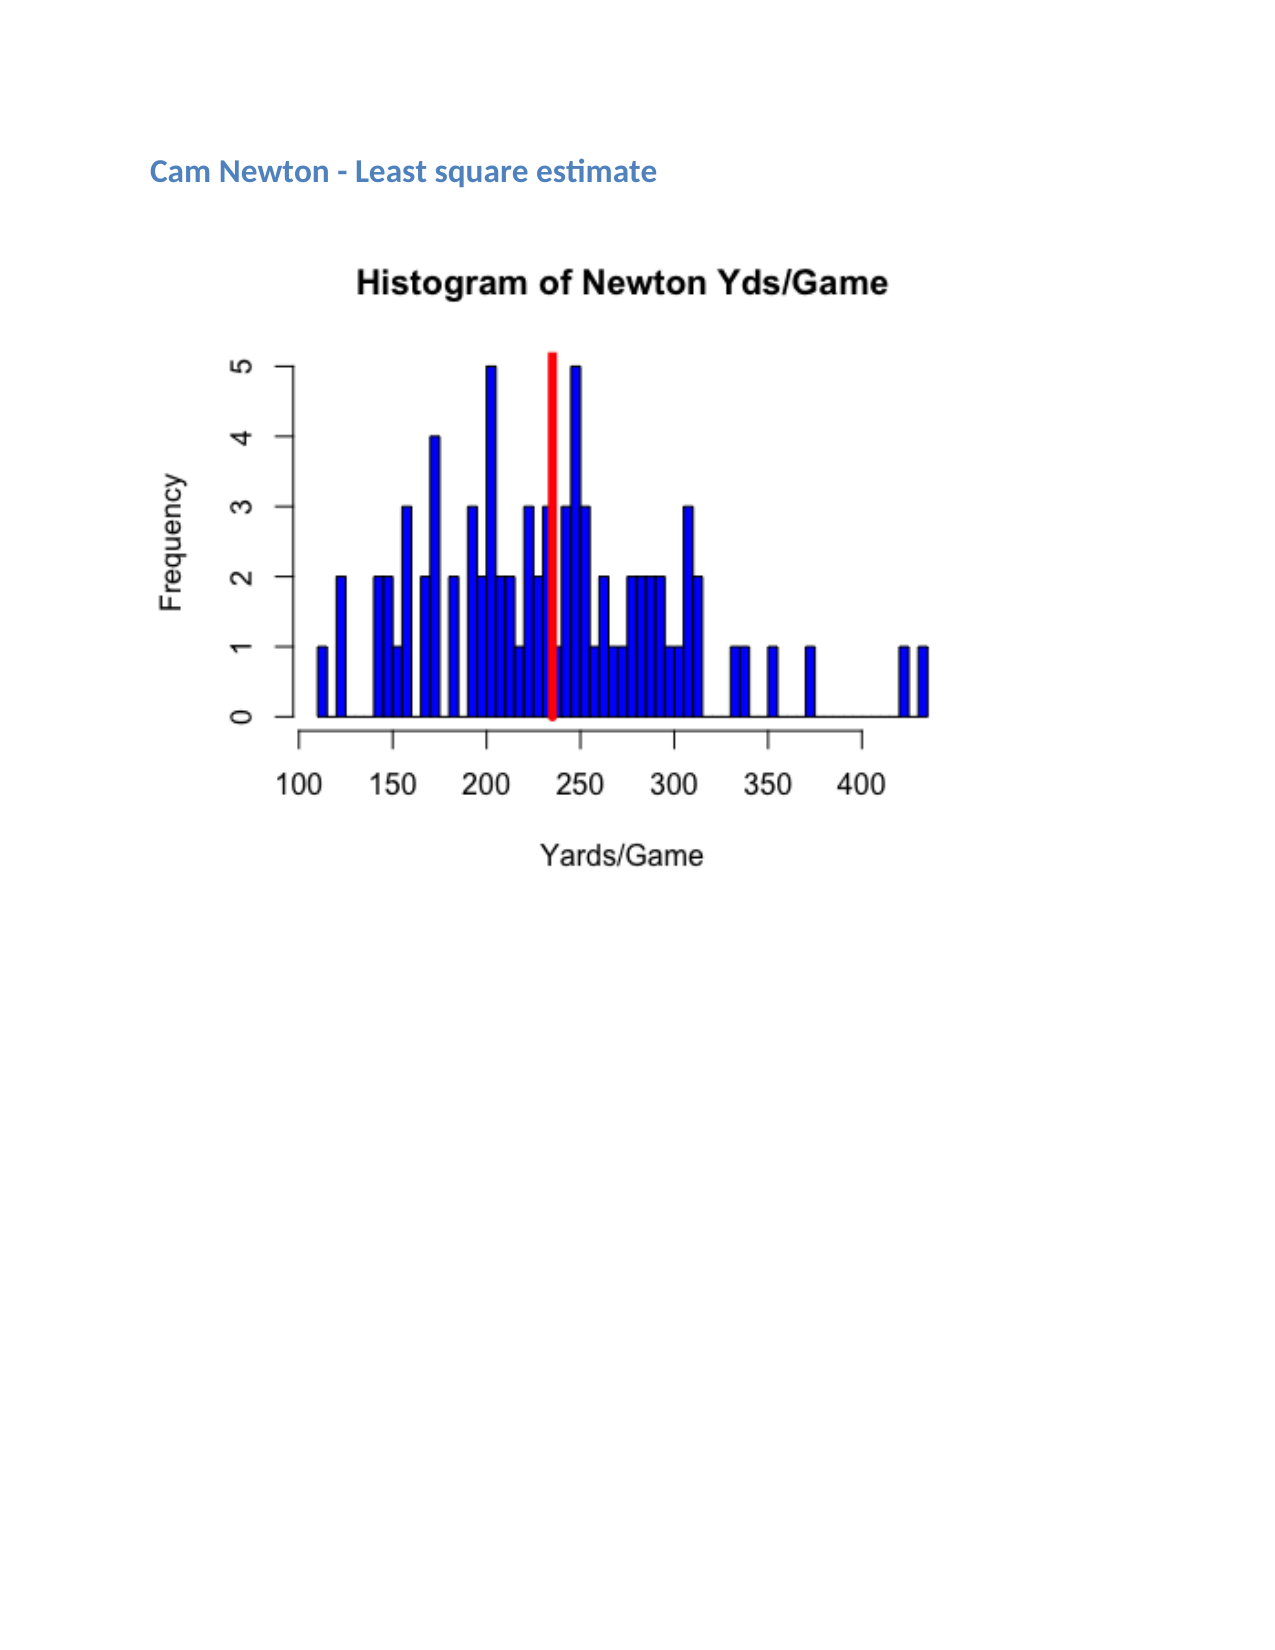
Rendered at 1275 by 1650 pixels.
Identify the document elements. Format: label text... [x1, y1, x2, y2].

picture [150, 209, 1025, 910]
subtitle Cam Newton - Least square estimate [150, 150, 1125, 191]
